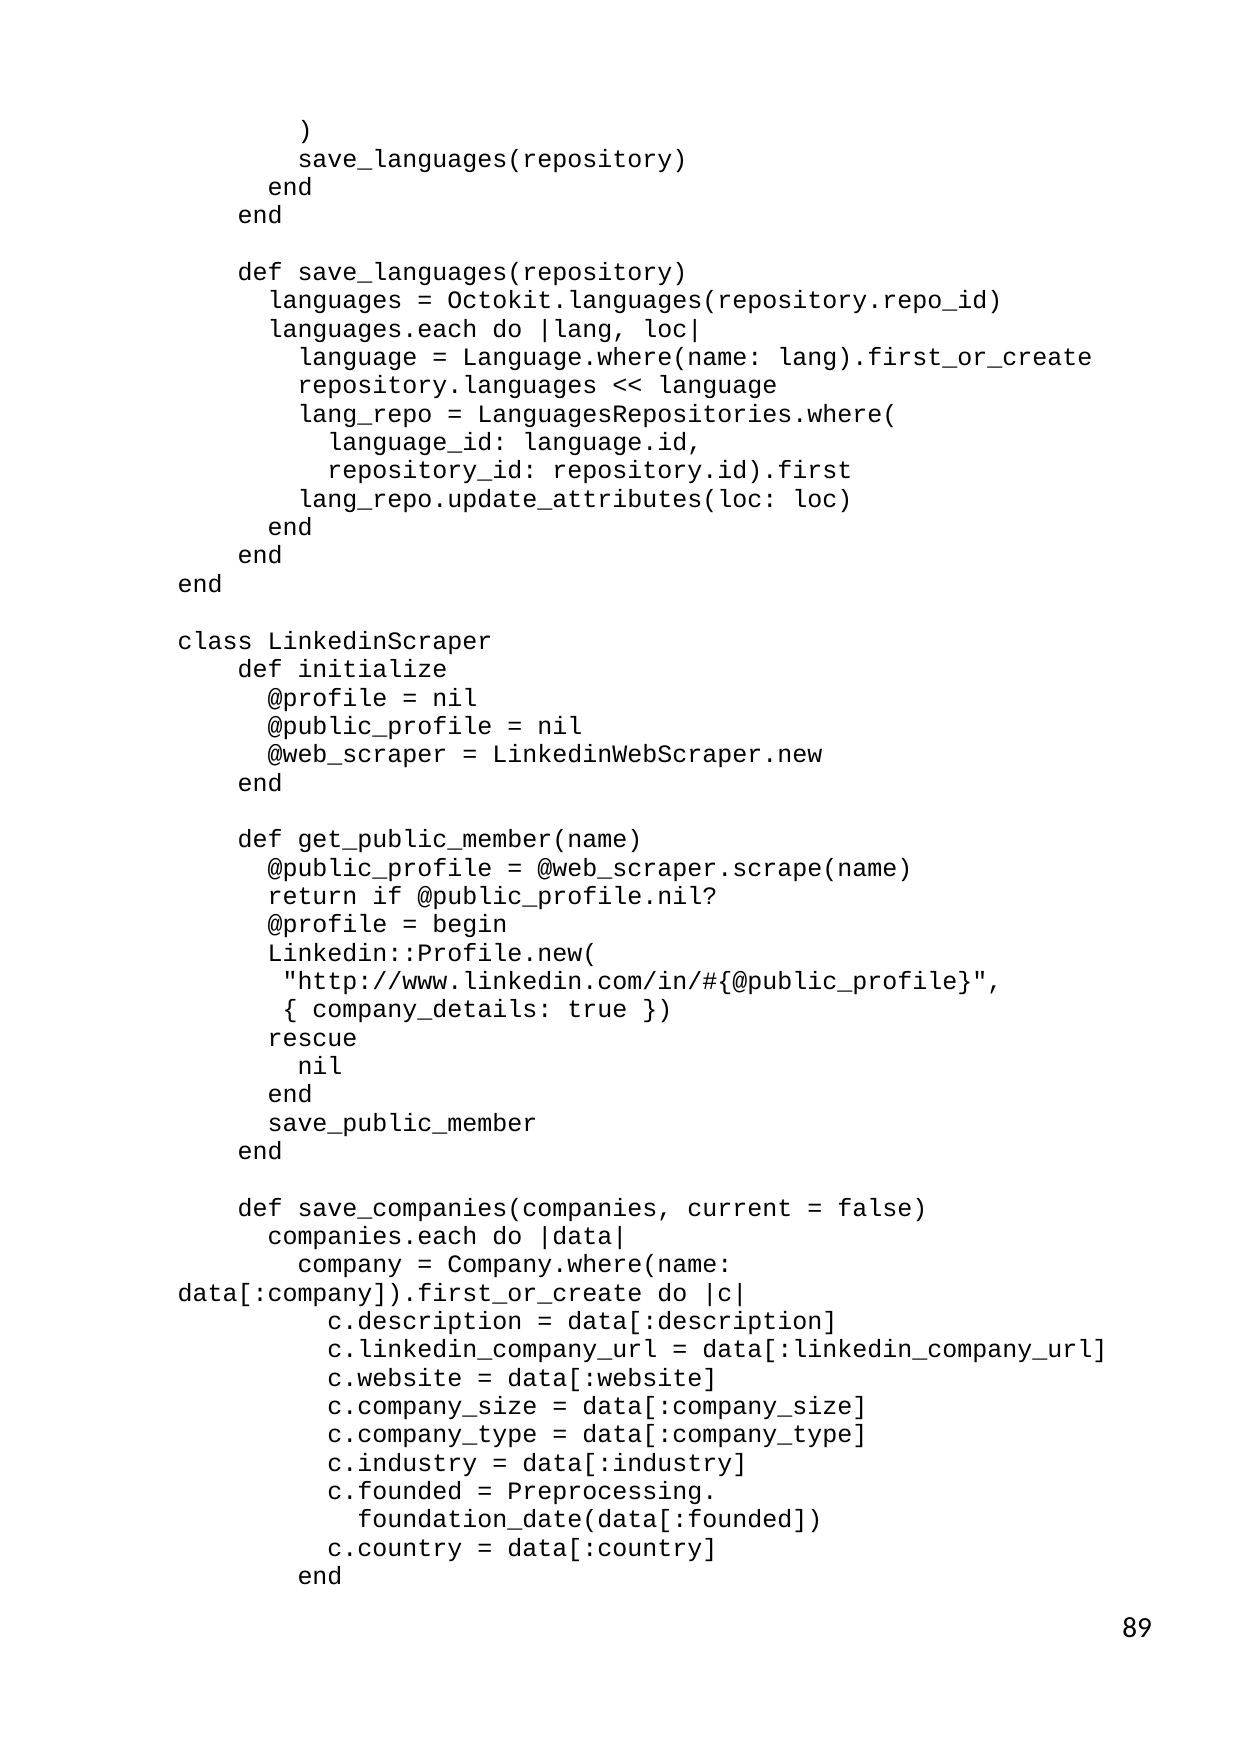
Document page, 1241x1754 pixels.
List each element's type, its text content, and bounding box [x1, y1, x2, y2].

text c.description = data[:description] [177, 1308, 1152, 1337]
text lang_repo = LanguagesRepositories.where( [177, 401, 1152, 430]
text companies.each do |data| [177, 1223, 1152, 1252]
text @profile = nil [177, 685, 1152, 713]
text def save_languages(repository) [177, 260, 1152, 288]
text end [177, 1138, 1152, 1167]
text "http://www.linkedin.com/in/#{@public_profile}", [177, 968, 1152, 997]
text def get_public_member(name) [177, 827, 1152, 855]
text end [177, 1563, 1152, 1592]
text language = Language.where(name: lang).first_or_create [177, 345, 1152, 373]
text end [177, 543, 1152, 571]
text languages.each do |lang, loc| [177, 316, 1152, 345]
text lang_repo.update_attributes(loc: loc) [177, 486, 1152, 515]
text c.industry = data[:industry] [177, 1450, 1152, 1478]
text @public_profile = nil [177, 713, 1152, 742]
text nil [177, 1053, 1152, 1082]
text @public_profile = @web_scraper.scrape(name) [177, 855, 1152, 883]
text def initialize [177, 657, 1152, 685]
text company = Company.where(name: data[:company]).first_or_create do |c| [177, 1252, 1152, 1308]
text def save_companies(companies, current = false) [177, 1195, 1152, 1223]
text end [177, 770, 1152, 798]
text c.linkedin_company_url = data[:linkedin_company_url] [177, 1337, 1152, 1365]
text foundation_date(data[:founded]) [177, 1507, 1152, 1535]
text ) [177, 118, 1152, 146]
text language_id: language.id, [177, 430, 1152, 458]
text save_languages(repository) [177, 146, 1152, 175]
text c.company_type = data[:company_type] [177, 1422, 1152, 1450]
text class LinkedinScraper [177, 628, 1152, 657]
text languages = Octokit.languages(repository.repo_id) [177, 288, 1152, 316]
text end [177, 571, 1152, 600]
text @profile = begin [177, 912, 1152, 940]
text end [177, 203, 1152, 231]
text { company_details: true }) [177, 997, 1152, 1025]
text end [177, 175, 1152, 203]
text save_public_member [177, 1110, 1152, 1138]
text end [177, 1082, 1152, 1110]
text c.company_size = data[:company_size] [177, 1393, 1152, 1422]
text c.founded = Preprocessing. [177, 1478, 1152, 1507]
text @web_scraper = LinkedinWebScraper.new [177, 742, 1152, 770]
text c.country = data[:country] [177, 1535, 1152, 1563]
text rescue [177, 1025, 1152, 1053]
text repository_id: repository.id).first [177, 458, 1152, 486]
text repository.languages << language [177, 373, 1152, 401]
text Linkedin::Profile.new( [177, 940, 1152, 968]
text return if @public_profile.nil? [177, 883, 1152, 912]
text end [177, 515, 1152, 543]
text c.website = data[:website] [177, 1365, 1152, 1393]
